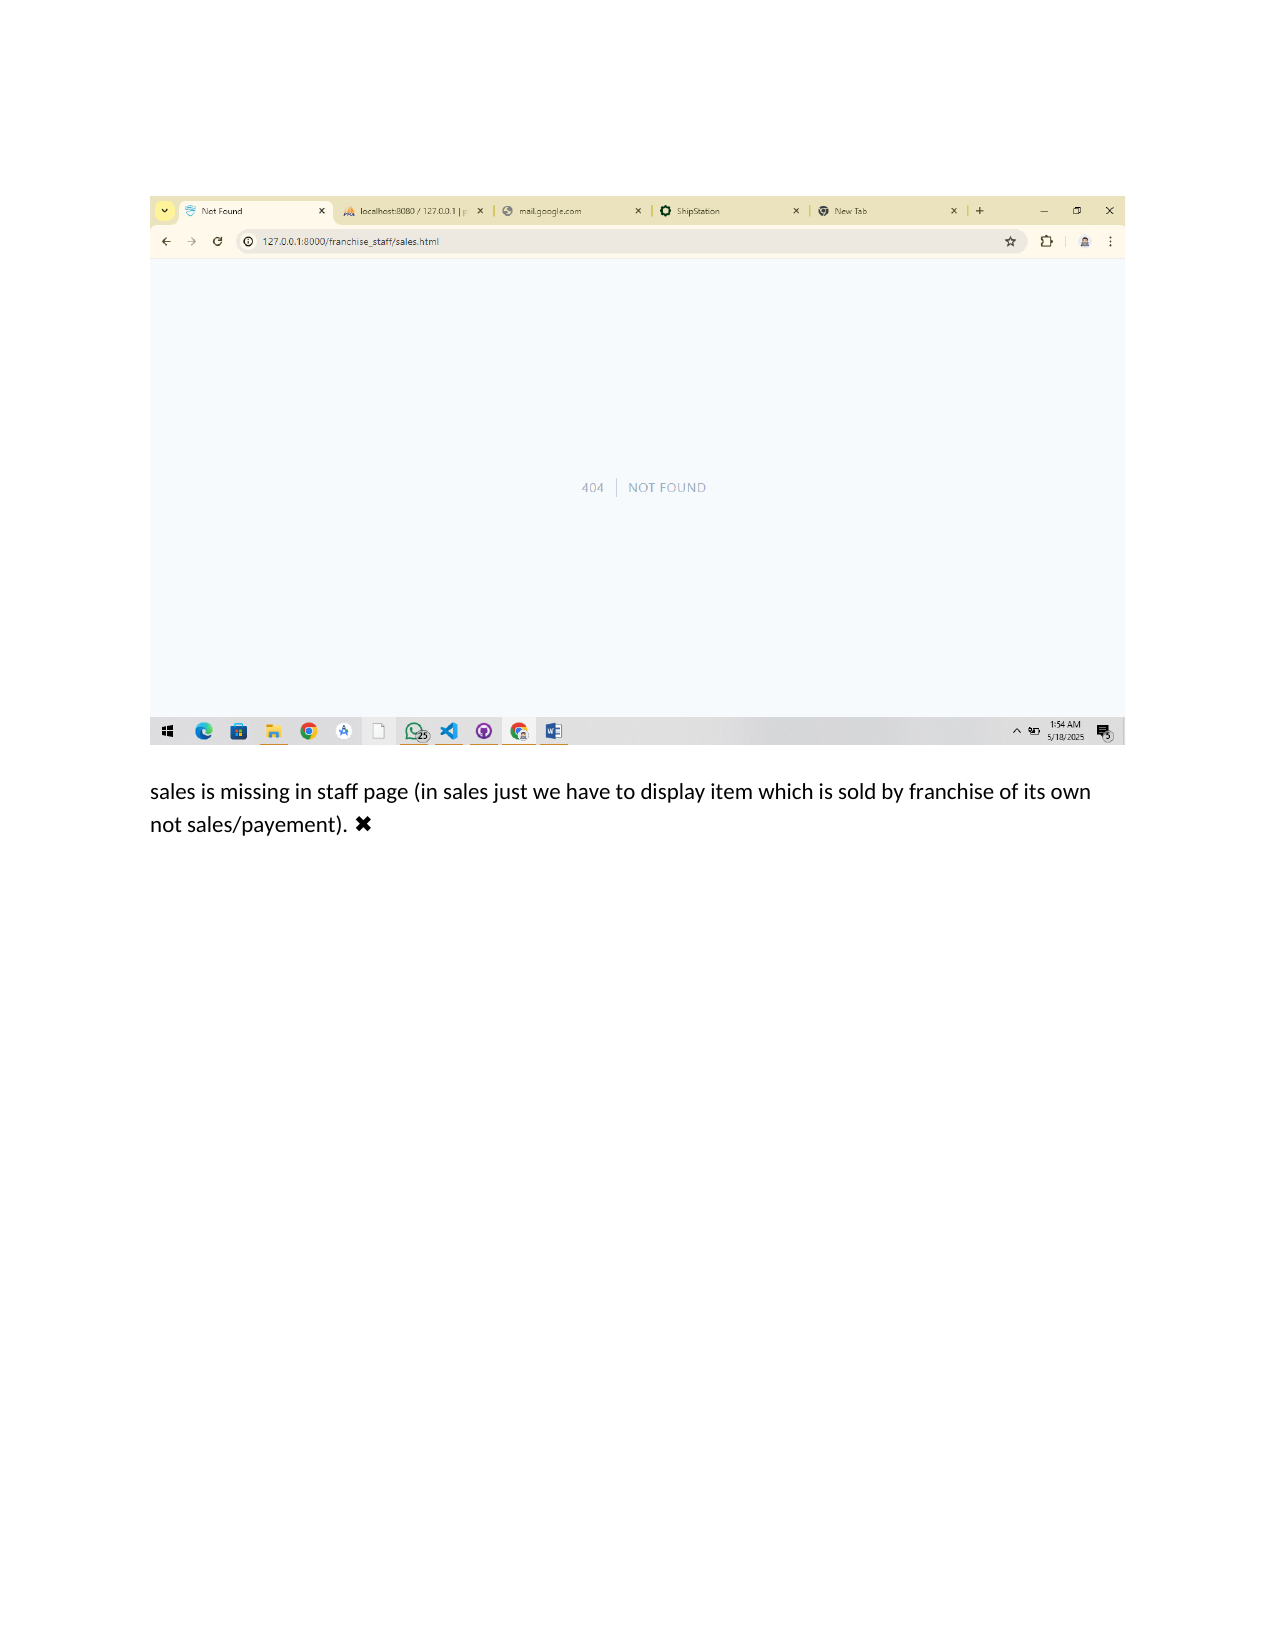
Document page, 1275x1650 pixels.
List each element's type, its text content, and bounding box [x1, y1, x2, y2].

picture [150, 196, 1125, 745]
text sales is missing in staff page (in sales just we have to display item which is sold by franchise of its own not sales/payement). ✖ [150, 745, 1125, 839]
